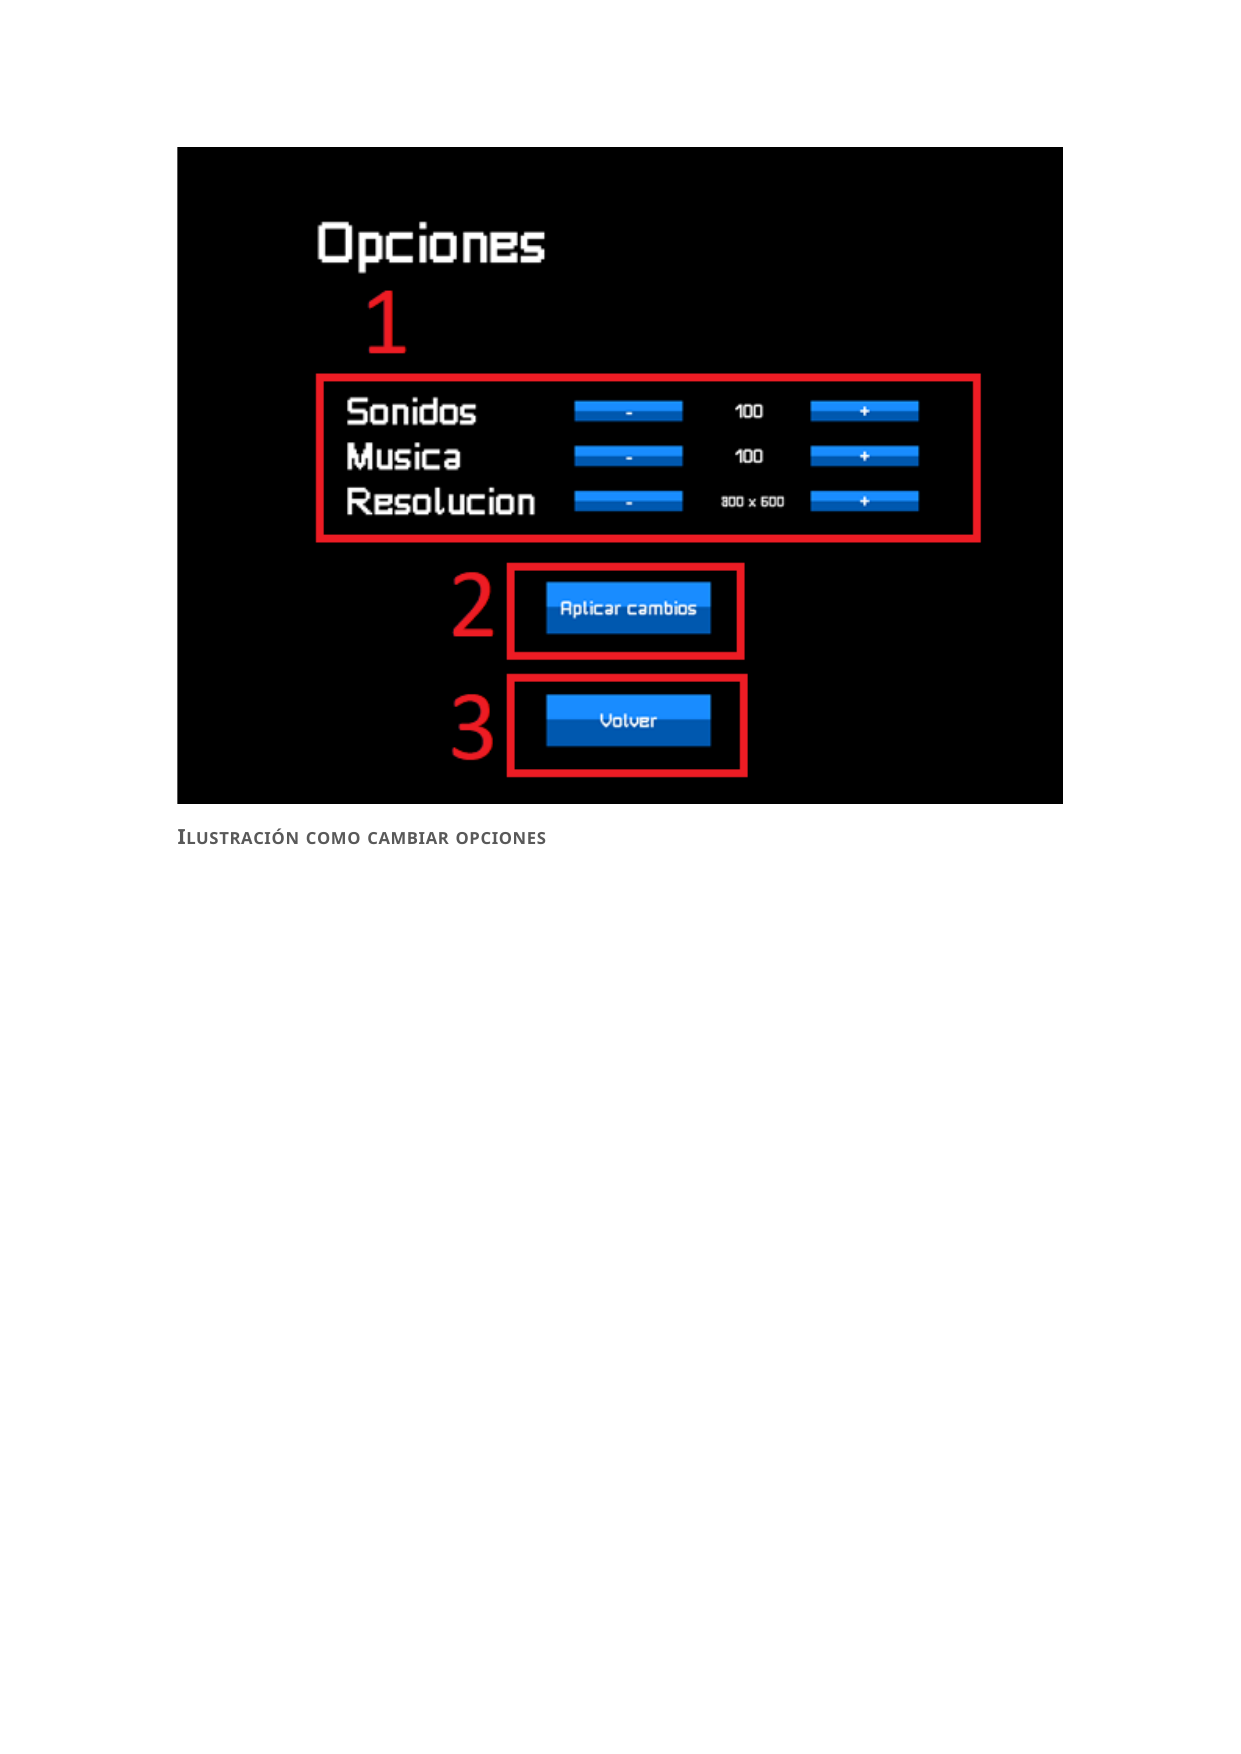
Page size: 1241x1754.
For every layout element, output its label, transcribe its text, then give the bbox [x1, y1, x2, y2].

picture [177, 147, 1063, 804]
text Ilustración como cambiar opciones [177, 822, 1063, 851]
